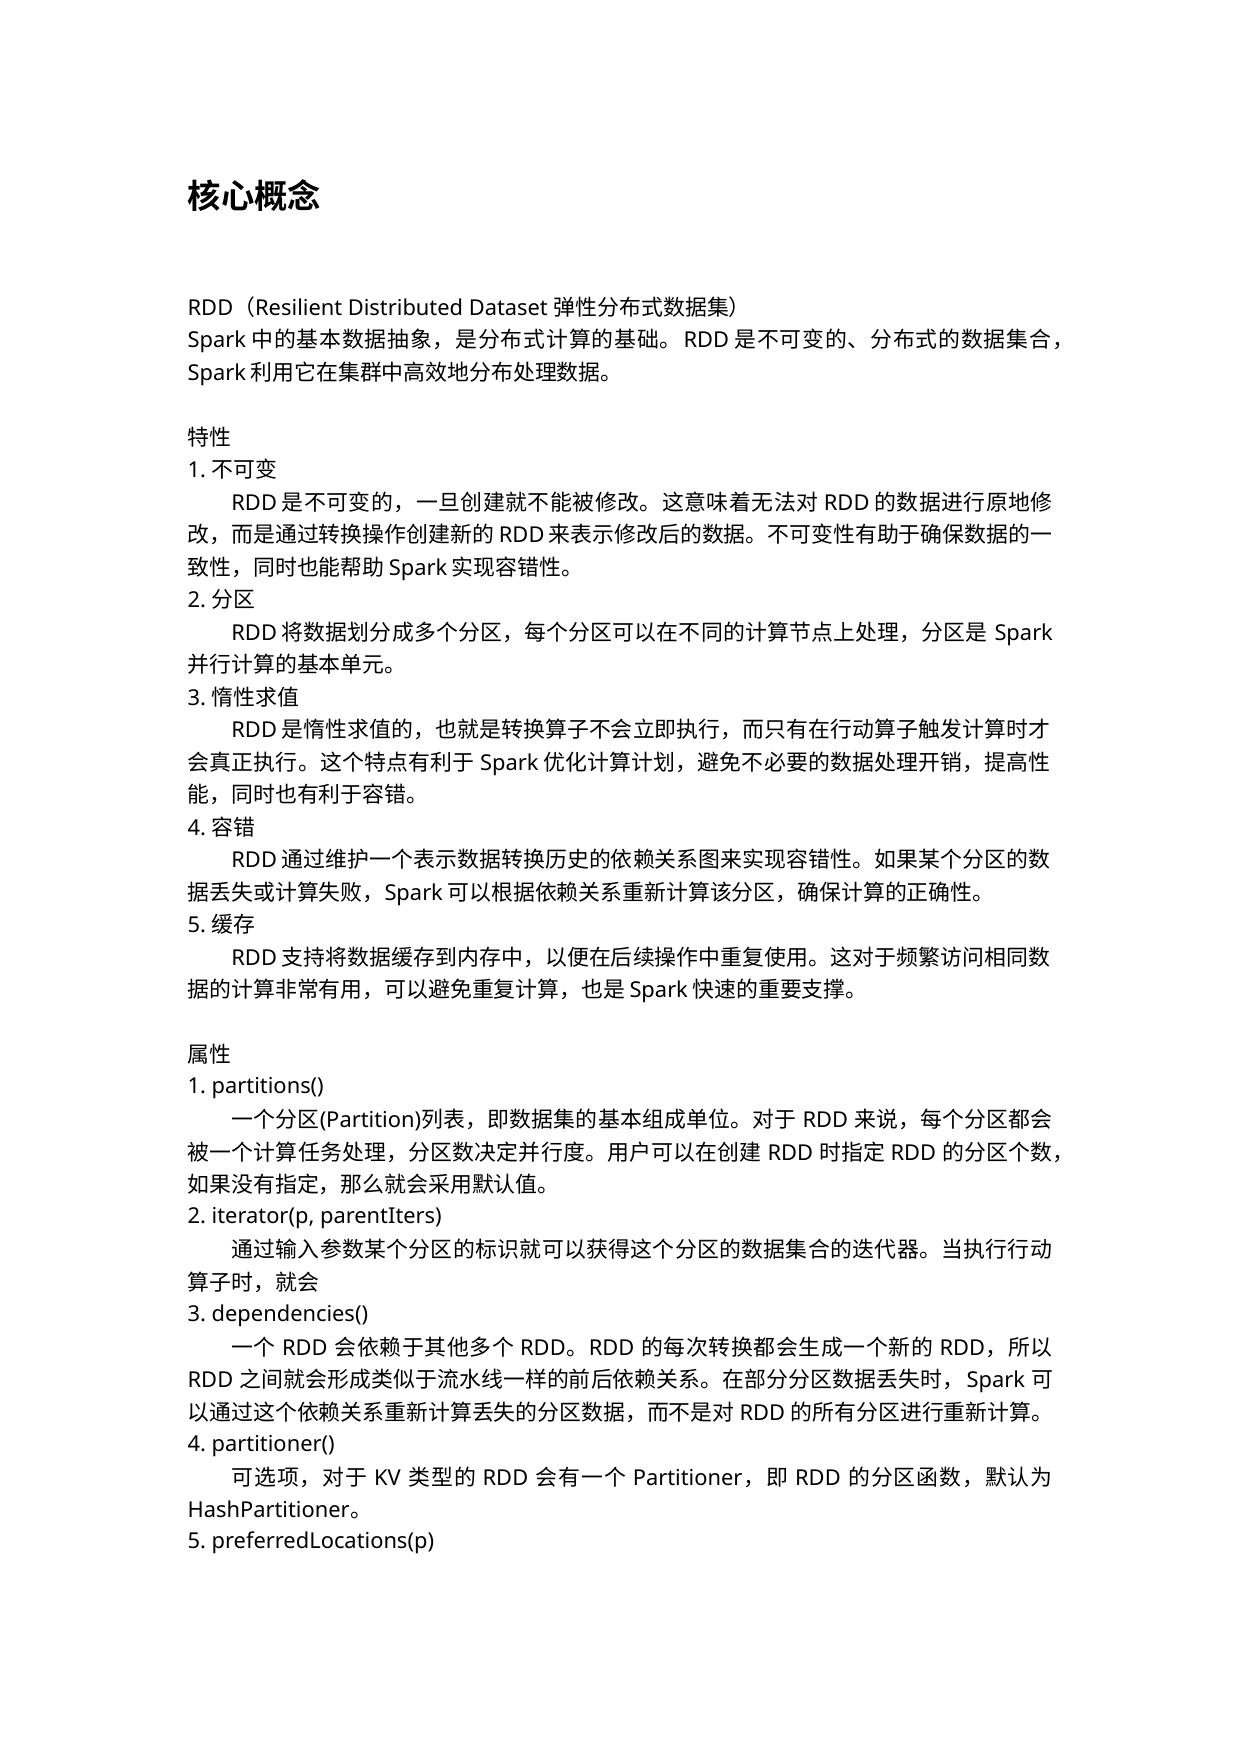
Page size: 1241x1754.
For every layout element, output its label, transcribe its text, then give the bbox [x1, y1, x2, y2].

text 1. 不可变 [187, 452, 1053, 484]
subtitle 核心概念 [187, 162, 1053, 227]
text 5. 缓存 [187, 907, 1053, 939]
text Spark中的基本数据抽象，是分布式计算的基础。RDD是不可变的、分布式的数据集合，Spark利用它在集群中高效地分布处理数据。 [187, 322, 1053, 387]
text 可选项，对于 KV 类型的 RDD 会有一个 Partitioner，即 RDD 的分区函数，默认为 HashPartitioner。 [187, 1459, 1053, 1524]
text 2. iterator(p, parentIters) [187, 1199, 1053, 1232]
text RDD支持将数据缓存到内存中，以便在后续操作中重复使用。这对于频繁访问相同数据的计算非常有用，可以避免重复计算，也是Spark快速的重要支撑。 [187, 939, 1053, 1004]
text 一个 RDD 会依赖于其他多个 RDD。RDD 的每次转换都会生成一个新的 RDD，所以 RDD 之间就会形成类似于流水线一样的前后依赖关系。在部分分区数据丢失时，Spark 可以通过这个依赖关系重新计算丢失的分区数据，而不是对 RDD 的所有分区进行重新计算。 [187, 1329, 1053, 1427]
text 3. 惰性求值 [187, 679, 1053, 712]
text RDD（Resilient Distributed Dataset 弹性分布式数据集） [187, 289, 1053, 322]
text RDD是惰性求值的，也就是转换算子不会立即执行，而只有在行动算子触发计算时才会真正执行。这个特点有利于Spark优化计算计划，避免不必要的数据处理开销，提高性能，同时也有利于容错。 [187, 712, 1053, 809]
text 1. partitions() [187, 1069, 1053, 1102]
text 4. 容错 [187, 809, 1053, 842]
text 通过输入参数某个分区的标识就可以获得这个分区的数据集合的迭代器。当执行行动算子时，就会 [187, 1232, 1053, 1297]
text 2. 分区 [187, 582, 1053, 614]
text RDD是不可变的，一旦创建就不能被修改。这意味着无法对RDD的数据进行原地修改，而是通过转换操作创建新的RDD来表示修改后的数据。不可变性有助于确保数据的一致性，同时也能帮助Spark实现容错性。 [187, 484, 1053, 582]
text 特性 [187, 419, 1053, 452]
text RDD将数据划分成多个分区，每个分区可以在不同的计算节点上处理，分区是Spark并行计算的基本单元。 [187, 614, 1053, 679]
text RDD通过维护一个表示数据转换历史的依赖关系图来实现容错性。如果某个分区的数据丢失或计算失败，Spark可以根据依赖关系重新计算该分区，确保计算的正确性。 [187, 842, 1053, 907]
text 一个分区(Partition)列表，即数据集的基本组成单位。对于 RDD 来说，每个分区都会被一个计算任务处理，分区数决定并行度。用户可以在创建 RDD 时指定 RDD 的分区个数，如果没有指定，那么就会采用默认值。 [187, 1102, 1053, 1199]
text 3. dependencies() [187, 1297, 1053, 1329]
text 属性 [187, 1037, 1053, 1069]
text 5. preferredLocations(p) [187, 1524, 1053, 1557]
text 4. partitioner() [187, 1427, 1053, 1459]
